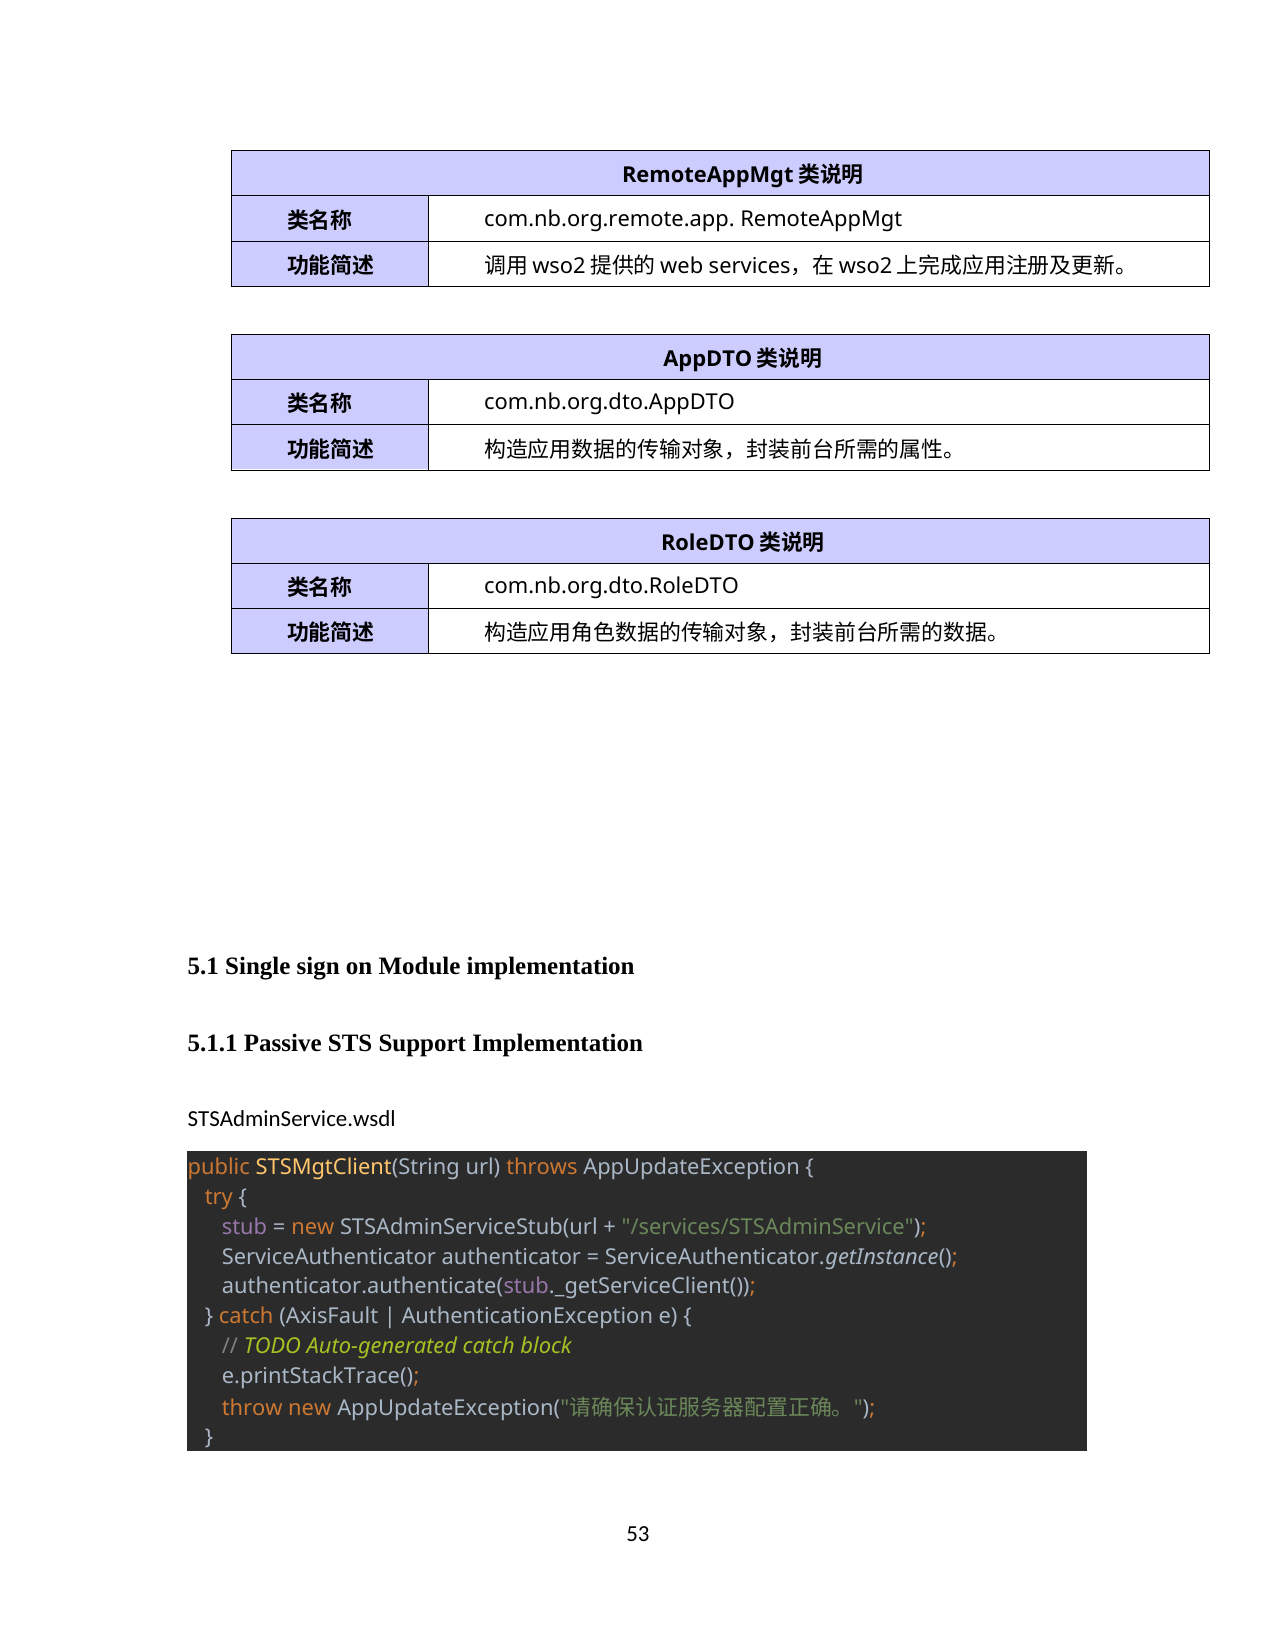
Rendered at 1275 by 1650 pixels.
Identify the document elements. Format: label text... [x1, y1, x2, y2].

table_cell 类名称 [232, 380, 428, 424]
table_cell 构造应用角色数据的传输对象，封装前台所需的数据。 [429, 609, 1209, 653]
table_header AppDTO类说明 [232, 335, 1209, 379]
subtitle 5.1 Single sign on Module implementation [187, 951, 1087, 979]
table_cell com.nb.org.dto.RoleDTO [429, 564, 1209, 608]
table_cell com.nb.org.dto.AppDTO [429, 380, 1209, 424]
table_cell 类名称 [232, 196, 428, 241]
table_cell 功能简述 [232, 609, 428, 653]
table_header RemoteAppMgt类说明 [232, 151, 1209, 195]
table_cell 功能简述 [232, 425, 428, 469]
table_cell 功能简述 [232, 242, 428, 286]
table_cell com.nb.org.remote.app. RemoteAppMgt [429, 196, 1209, 241]
table_cell 构造应用数据的传输对象，封装前台所需的属性。 [429, 425, 1209, 469]
subtitle 5.1.1 Passive STS Support Implementation [187, 1028, 1087, 1056]
text STSAdminService.wsdl [187, 1104, 1087, 1132]
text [187, 1151, 1087, 1451]
table_cell 类名称 [232, 564, 428, 608]
table_header RoleDTO类说明 [232, 519, 1209, 563]
table_cell 调用wso2提供的web services，在wso2上完成应用注册及更新。 [429, 242, 1209, 286]
